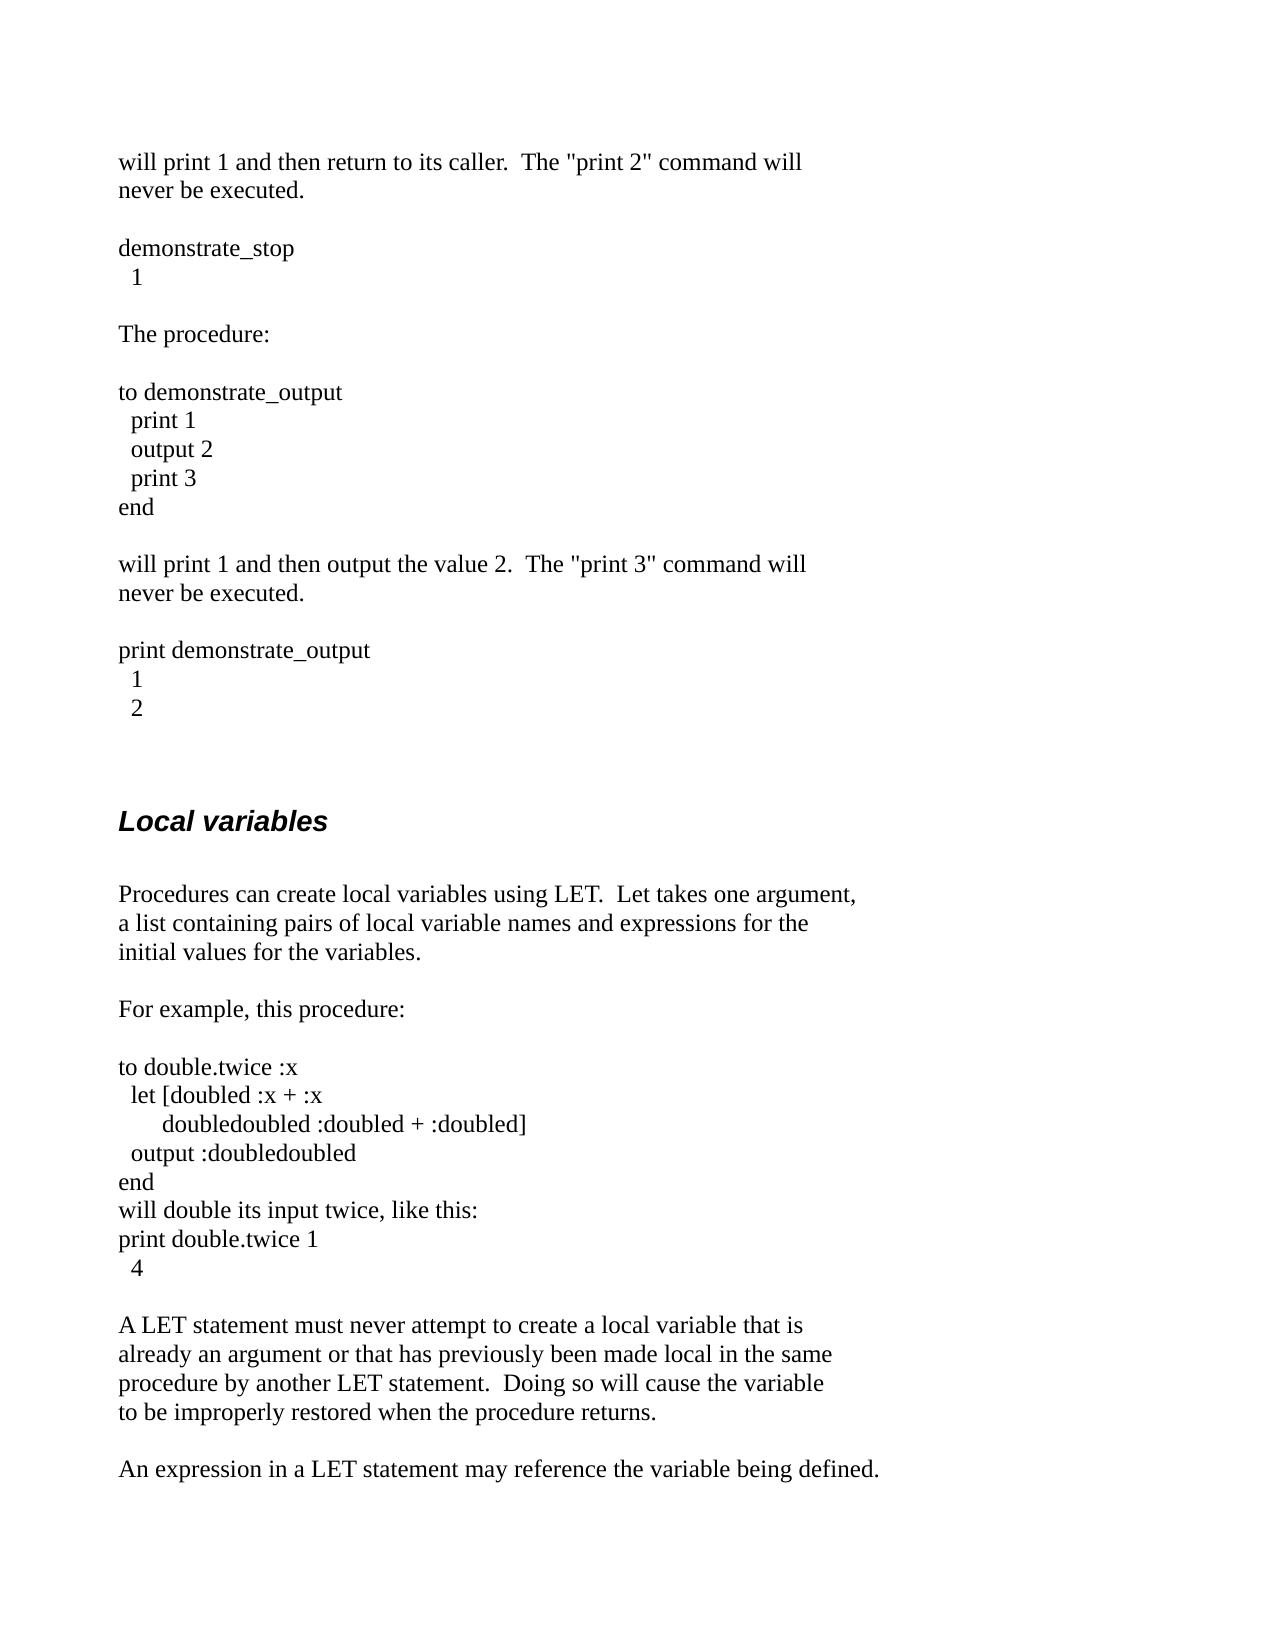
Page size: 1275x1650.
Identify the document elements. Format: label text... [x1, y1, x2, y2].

text never be executed. [118, 176, 1157, 204]
text will print 1 and then output the value 2. The "print 3" command will [118, 549, 1157, 578]
text print demonstrate_output [118, 636, 1157, 664]
text Procedures can create local variables using LET. Let takes one argument, [118, 879, 1157, 908]
text print 1 [118, 406, 1157, 434]
text An expression in a LET statement may reference the variable being defined. [118, 1454, 1157, 1483]
text will print 1 and then return to its caller. The "print 2" command will [118, 147, 1157, 176]
text a list containing pairs of local variable names and expressions for the [118, 908, 1157, 937]
text For example, this procedure: [118, 994, 1157, 1023]
text end [118, 492, 1157, 521]
text to be improperly restored when the procedure returns. [118, 1397, 1157, 1425]
text 1 [118, 664, 1157, 693]
text procedure by another LET statement. Doing so will cause the variable [118, 1368, 1157, 1397]
text to double.twice :x [118, 1052, 1157, 1080]
text output 2 [118, 434, 1157, 463]
text doubledoubled :doubled + :doubled] [118, 1109, 1157, 1138]
text A LET statement must never attempt to create a local variable that is [118, 1310, 1157, 1339]
text already an argument or that has previously been made local in the same [118, 1339, 1157, 1368]
text will double its input twice, like this: [118, 1195, 1157, 1224]
text 1 [118, 262, 1157, 291]
subtitle Local variables [118, 804, 1157, 838]
text The procedure: [118, 319, 1157, 348]
text print 3 [118, 463, 1157, 492]
text print double.twice 1 [118, 1224, 1157, 1253]
text demonstrate_stop [118, 233, 1157, 262]
text end [118, 1167, 1157, 1195]
text 2 [118, 693, 1157, 722]
text to demonstrate_output [118, 377, 1157, 406]
text initial values for the variables. [118, 937, 1157, 965]
text never be executed. [118, 578, 1157, 607]
text 4 [118, 1253, 1157, 1282]
text let [doubled :x + :x [118, 1080, 1157, 1109]
text output :doubledoubled [118, 1138, 1157, 1167]
